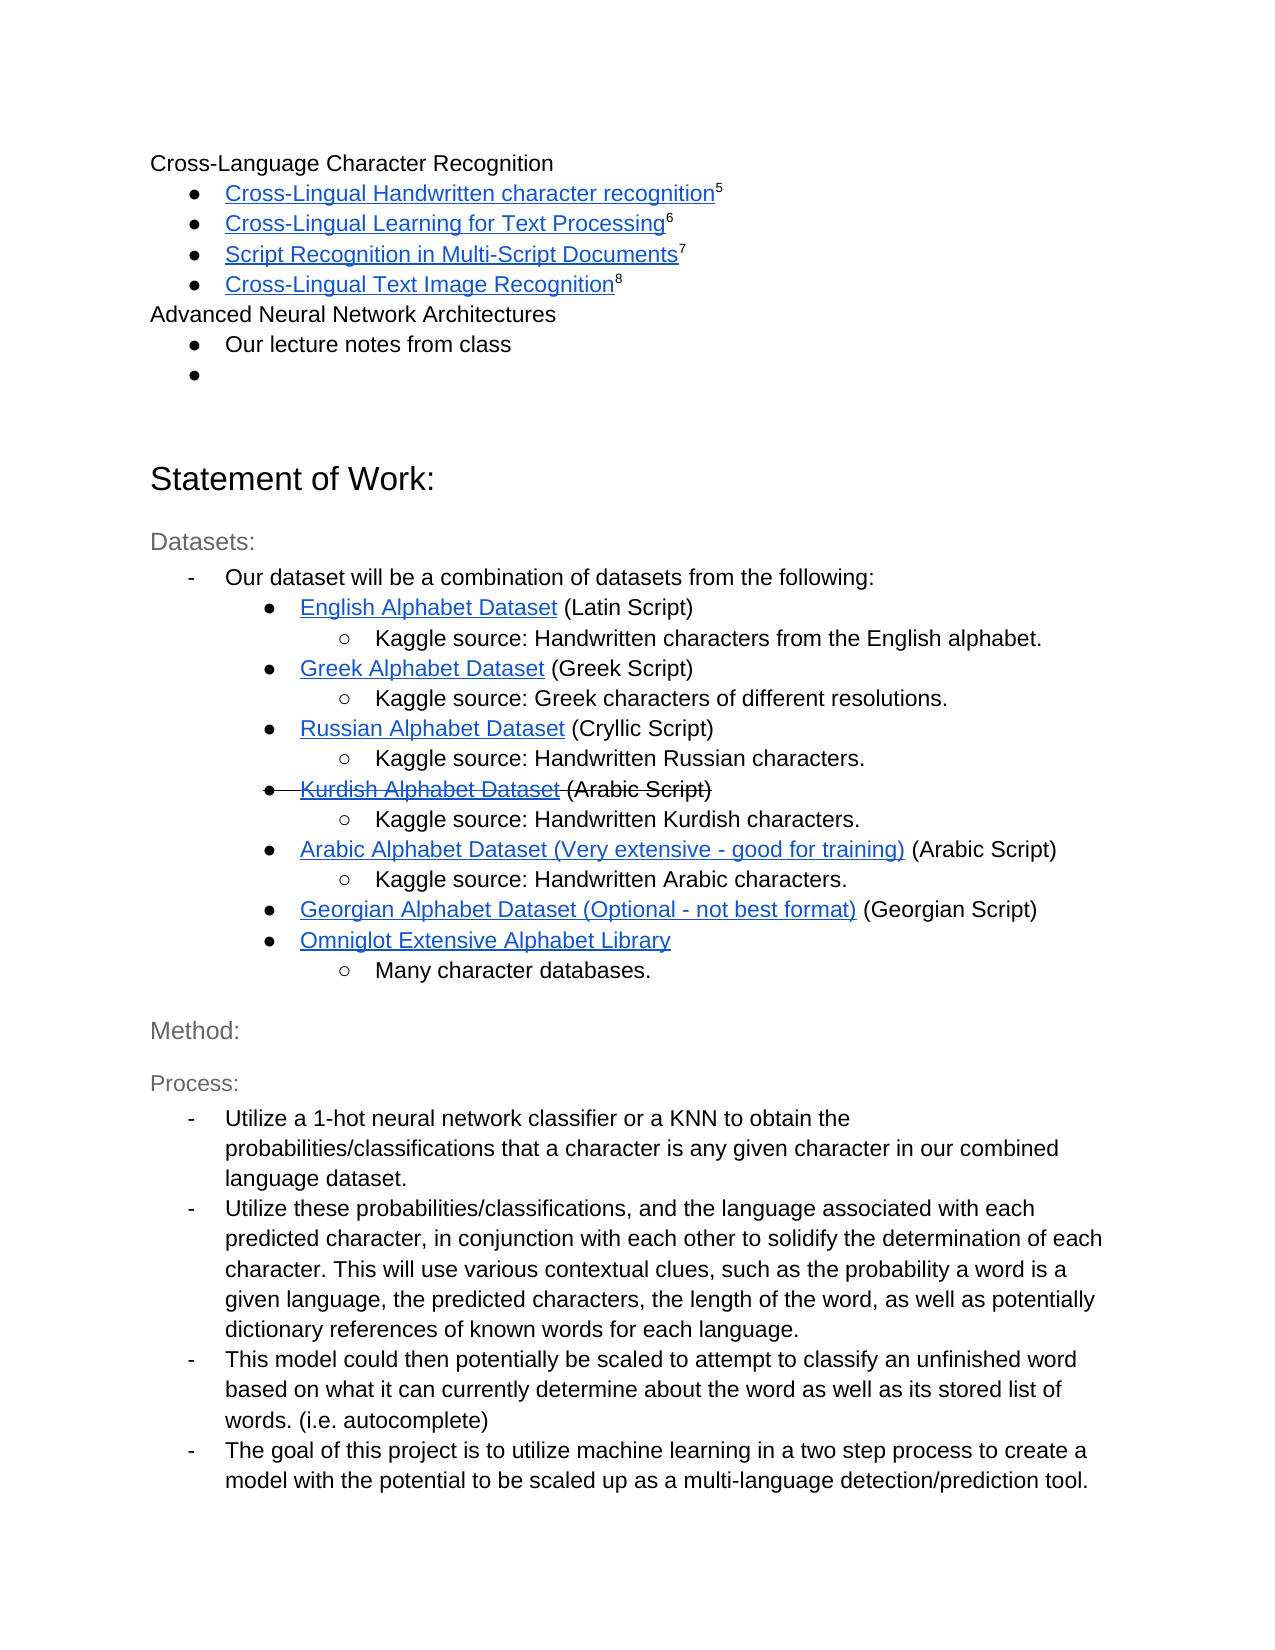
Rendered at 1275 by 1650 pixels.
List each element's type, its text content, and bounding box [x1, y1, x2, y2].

list Our dataset will be a combination of datasets from the following: [187, 564, 1125, 590]
list Kaggle source: Handwritten Arabic characters. [337, 866, 1125, 892]
list This model could then potentially be scaled to attempt to classify an unfinished word based on what it can currently determine about the word as well as its stored list of words. (i.e. autocomplete) [187, 1346, 1125, 1433]
list Script Recognition in Multi-Script Documents7 [187, 241, 1125, 267]
list Cross-Lingual Handwritten character recognition5 [187, 180, 1125, 207]
subtitle Process: [150, 1070, 1125, 1096]
list Our lecture notes from class [187, 331, 1125, 358]
list Omniglot Extensive Alphabet Library [262, 927, 1125, 953]
list Kaggle source: Handwritten Russian characters. [337, 745, 1125, 772]
text Cross-Language Character Recognition [150, 150, 1125, 176]
list Arabic Alphabet Dataset (Very extensive - good for training) (Arabic Script) [262, 836, 1125, 862]
list English Alphabet Dataset (Latin Script) [262, 594, 1125, 621]
list Kaggle source: Greek characters of different resolutions. [337, 685, 1125, 711]
list Many character databases. [337, 957, 1125, 983]
text Advanced Neural Network Architectures [150, 301, 1125, 327]
list Russian Alphabet Dataset (Cryllic Script) [262, 715, 1125, 741]
list Greek Alphabet Dataset (Greek Script) [262, 655, 1125, 681]
list Kaggle source: Handwritten characters from the English alphabet. [337, 624, 1125, 651]
subtitle Statement of Work: [150, 459, 1125, 498]
list Cross-Lingual Text Image Recognition8 [187, 271, 1125, 297]
list Cross-Lingual Learning for Text Processing6 [187, 210, 1125, 237]
list The goal of this project is to utilize machine learning in a two step process to create a model with the potential to be scaled up as a multi-language detection/prediction tool. [187, 1437, 1125, 1493]
list Kurdish Alphabet Dataset (Arabic Script) [262, 776, 1125, 802]
list Kaggle source: Handwritten Kurdish characters. [337, 806, 1125, 832]
subtitle Method: [150, 1016, 1125, 1045]
list Utilize these probabilities/classifications, and the language associated with each predicted character, in conjunction with each other to solidify the determination of each character. This will use various contextual clues, such as the probability a word is a given language, the predicted characters, the length of the word, as well as potentially dictionary references of known words for each language. [187, 1195, 1125, 1342]
list Georgian Alphabet Dataset (Optional - not best format) (Georgian Script) [262, 896, 1125, 923]
subtitle Datasets: [150, 527, 1125, 556]
list Utilize a 1-hot neural network classifier or a KNN to obtain the probabilities/classifications that a character is any given character in our combined language dataset. [187, 1104, 1125, 1191]
